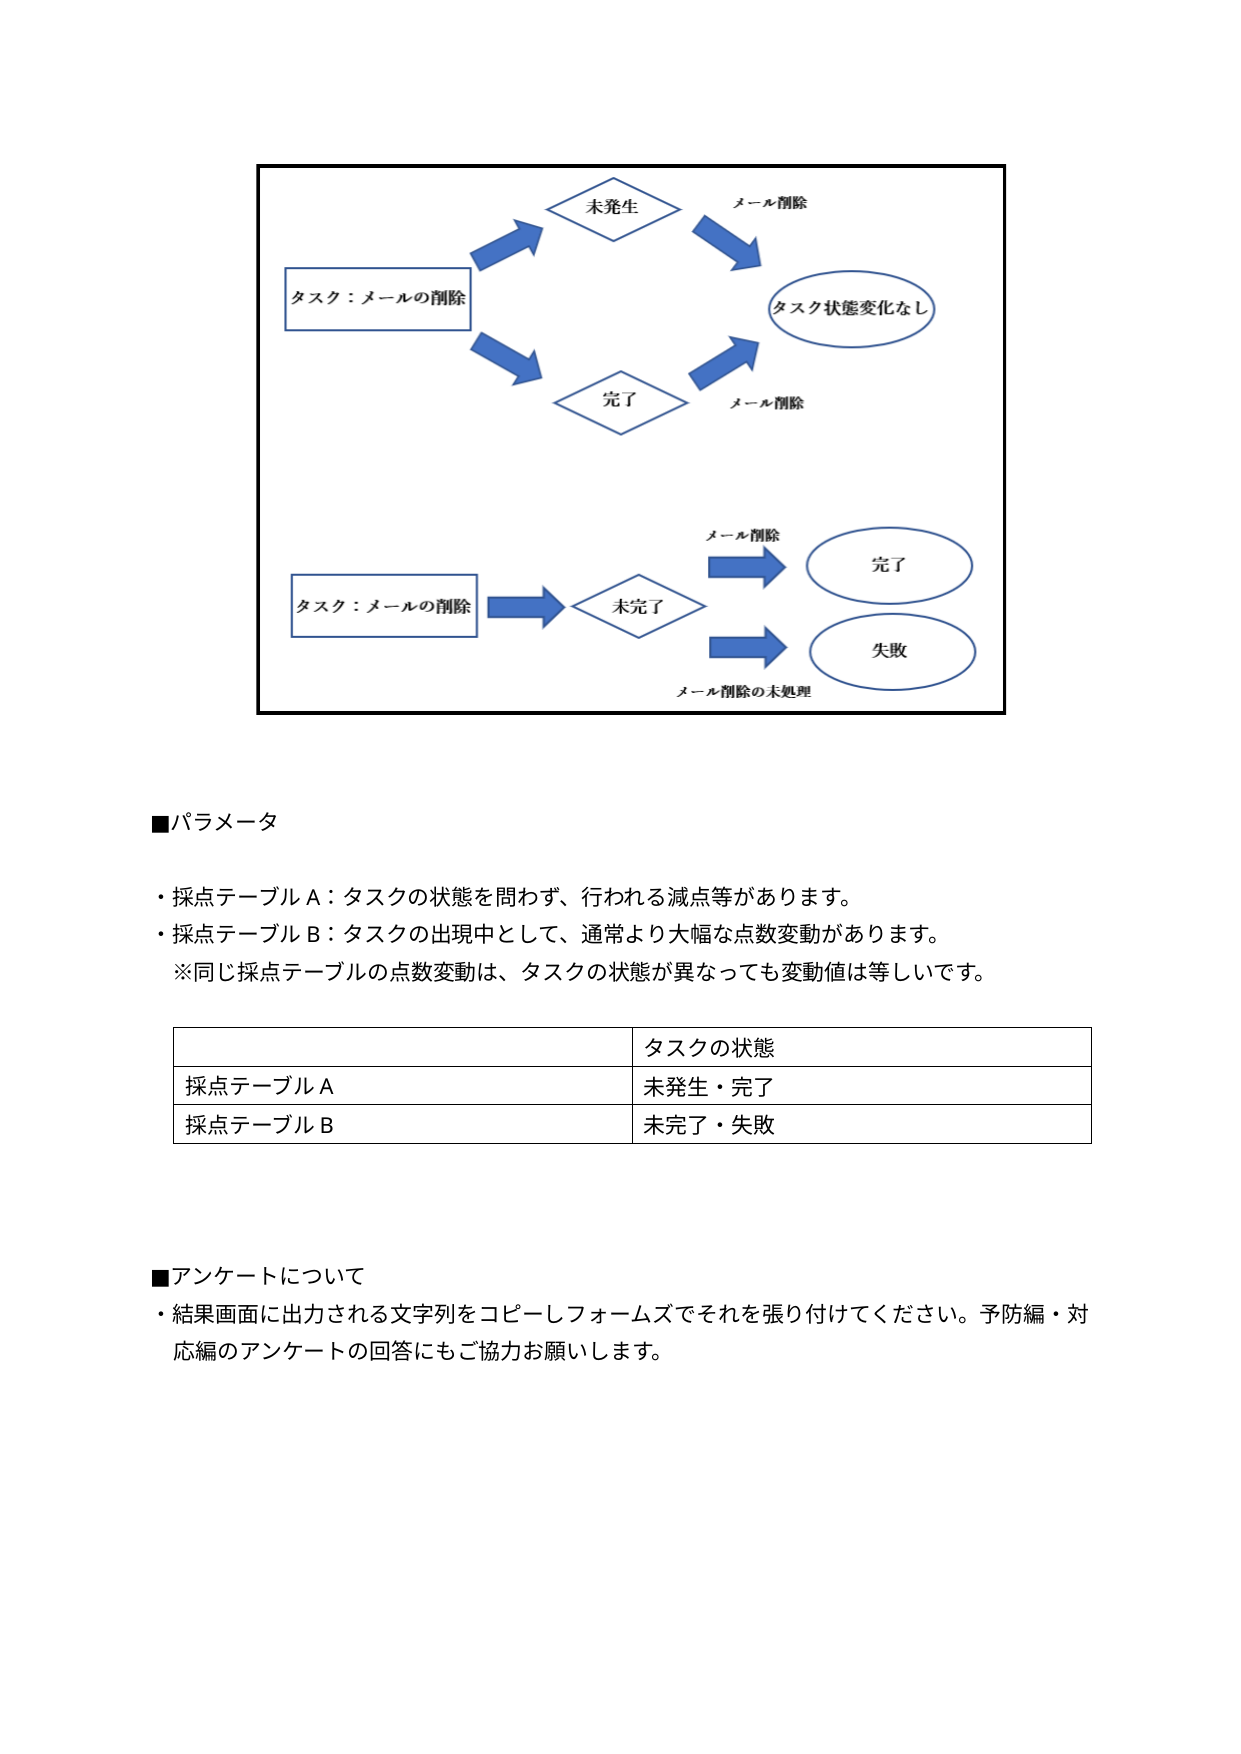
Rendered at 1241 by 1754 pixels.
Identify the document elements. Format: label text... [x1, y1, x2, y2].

text ・採点テーブルB：タスクの出現中として、通常より大幅な点数変動があります。 [150, 914, 1090, 952]
table_cell 未発生・完了 [633, 1067, 1091, 1104]
text ・採点テーブルA：タスクの状態を問わず、行われる減点等があります。 [150, 877, 1090, 914]
text ■アンケートについて [150, 1256, 1090, 1294]
table_cell 採点テーブルB [174, 1105, 632, 1143]
table_cell 採点テーブルA [174, 1067, 632, 1104]
table_cell 未完了・失敗 [633, 1105, 1091, 1143]
text ・結果画面に出力される文字列をコピーしフォームズでそれを張り付けてください。予防編・対応編のアンケートの回答にもご協力お願いします。 [150, 1294, 1090, 1369]
text ■パラメータ [150, 802, 1090, 839]
table_header タスクの状態 [633, 1028, 1091, 1066]
text ※同じ採点テーブルの点数変動は、タスクの状態が異なっても変動値は等しいです。 [150, 952, 1090, 989]
table_header [174, 1028, 632, 1066]
